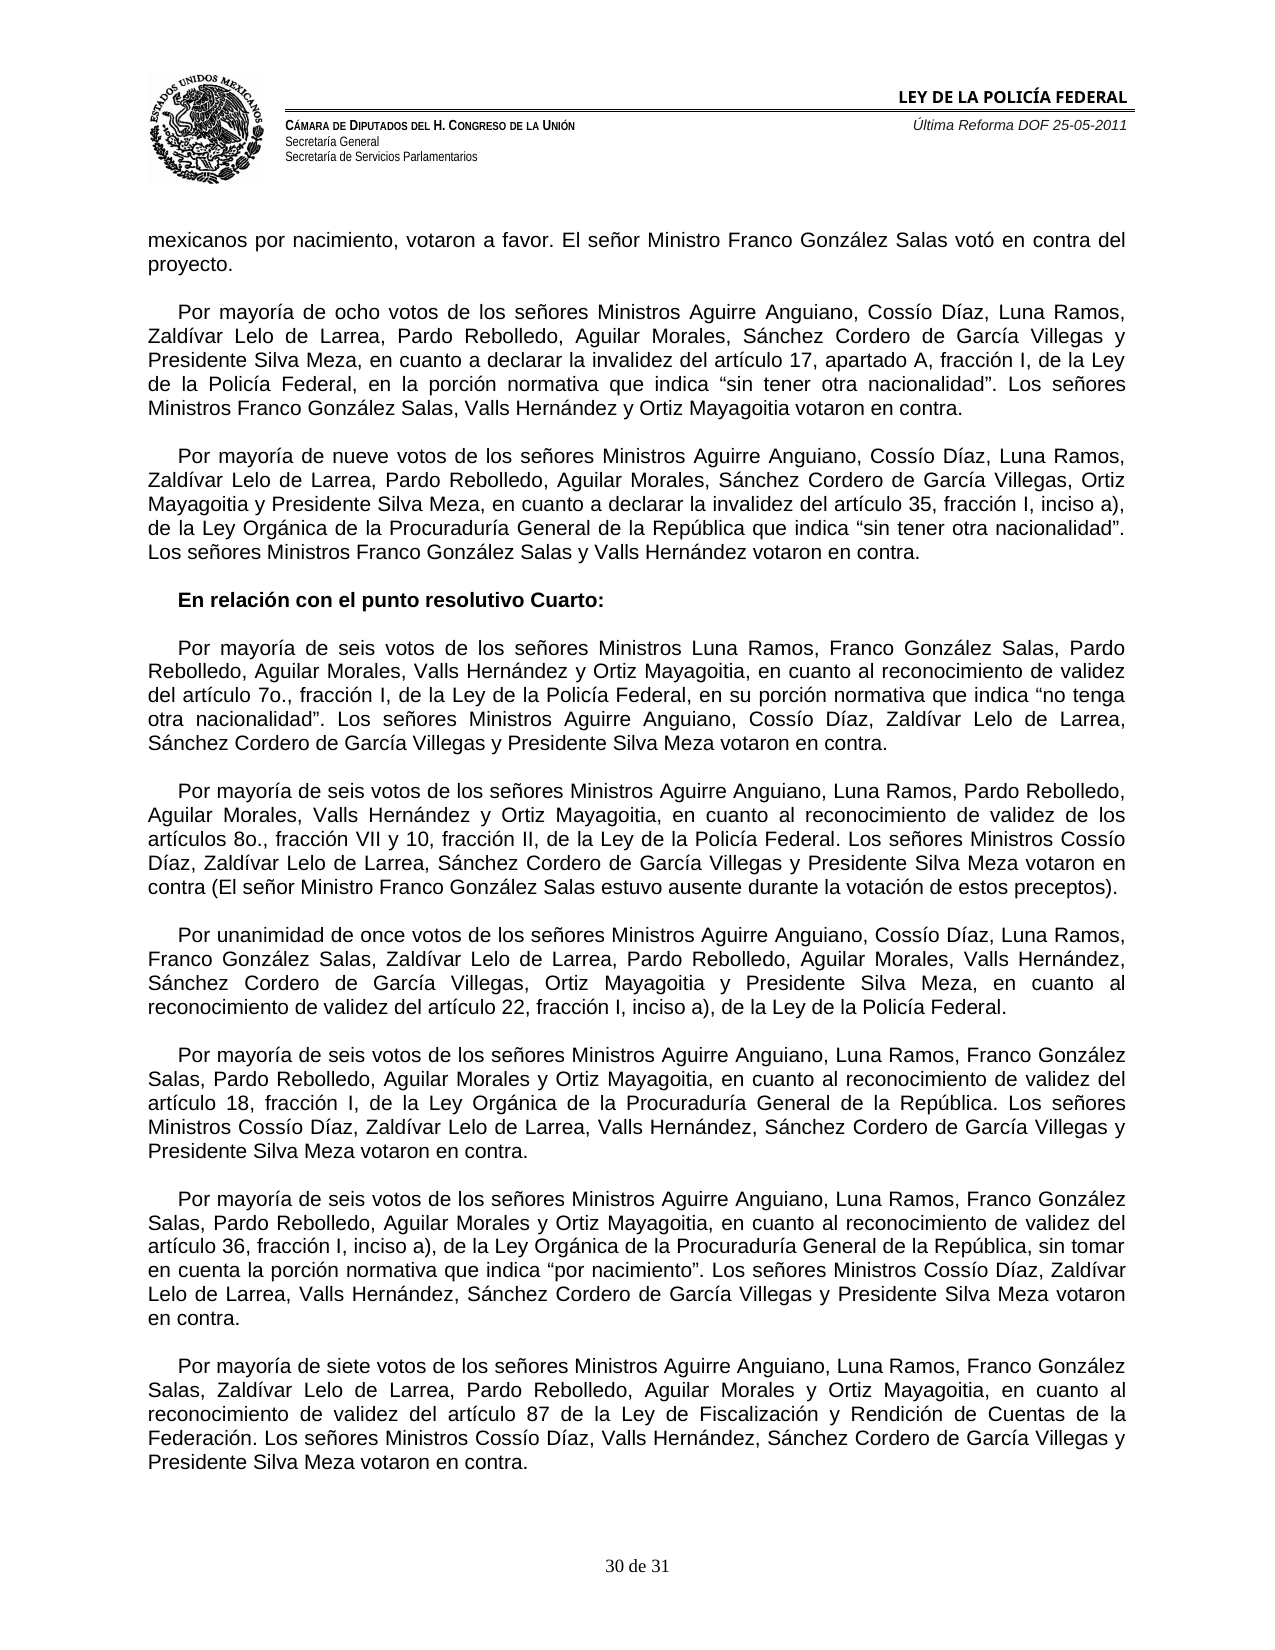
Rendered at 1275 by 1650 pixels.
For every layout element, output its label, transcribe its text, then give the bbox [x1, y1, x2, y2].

text Por mayoría de seis votos de los señores Ministros Aguirre Anguiano, Luna Ramos, Franco González Salas, Pardo Rebolledo, Aguilar Morales y Ortiz Mayagoitia, en cuanto al reconocimiento de validez del artículo 18, fracción I, de la Ley Orgánica de la Procuraduría General de la República. Los señores Ministros Cossío Díaz, Zaldívar Lelo de Larrea, Valls Hernández, Sánchez Cordero de García Villegas y Presidente Silva Meza votaron en contra. [148, 1043, 1127, 1162]
text Por mayoría de seis votos de los señores Ministros Aguirre Anguiano, Luna Ramos, Pardo Rebolledo, Aguilar Morales, Valls Hernández y Ortiz Mayagoitia, en cuanto al reconocimiento de validez de los artículos 8o., fracción VII y 10, fracción II, de la Ley de la Policía Federal. Los señores Ministros Cossío Díaz, Zaldívar Lelo de Larrea, Sánchez Cordero de García Villegas y Presidente Silva Meza votaron en contra (El señor Ministro Franco González Salas estuvo ausente durante la votación de estos preceptos). [148, 779, 1127, 899]
text Por mayoría de seis votos de los señores Ministros Luna Ramos, Franco González Salas, Pardo Rebolledo, Aguilar Morales, Valls Hernández y Ortiz Mayagoitia, en cuanto al reconocimiento de validez del artículo 7o., fracción I, de la Ley de la Policía Federal, en su porción normativa que indica “no tenga otra nacionalidad”. Los señores Ministros Aguirre Anguiano, Cossío Díaz, Zaldívar Lelo de Larrea, Sánchez Cordero de García Villegas y Presidente Silva Meza votaron en contra. [148, 635, 1127, 755]
text Por mayoría de ocho votos de los señores Ministros Aguirre Anguiano, Cossío Díaz, Luna Ramos, Zaldívar Lelo de Larrea, Pardo Rebolledo, Aguilar Morales, Sánchez Cordero de García Villegas y Presidente Silva Meza, en cuanto a declarar la invalidez del artículo 17, apartado A, fracción I, de la Ley de la Policía Federal, en la porción normativa que indica “sin tener otra nacionalidad”. Los señores Ministros Franco González Salas, Valls Hernández y Ortiz Mayagoitia votaron en contra. [148, 300, 1127, 420]
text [148, 228, 1127, 276]
text Por mayoría de seis votos de los señores Ministros Aguirre Anguiano, Luna Ramos, Franco González Salas, Pardo Rebolledo, Aguilar Morales y Ortiz Mayagoitia, en cuanto al reconocimiento de validez del artículo 36, fracción I, inciso a), de la Ley Orgánica de la Procuraduría General de la República, sin tomar en cuenta la porción normativa que indica “por nacimiento”. Los señores Ministros Cossío Díaz, Zaldívar Lelo de Larrea, Valls Hernández, Sánchez Cordero de García Villegas y Presidente Silva Meza votaron en contra. [148, 1186, 1127, 1330]
text Por unanimidad de once votos de los señores Ministros Aguirre Anguiano, Cossío Díaz, Luna Ramos, Franco González Salas, Zaldívar Lelo de Larrea, Pardo Rebolledo, Aguilar Morales, Valls Hernández, Sánchez Cordero de García Villegas, Ortiz Mayagoitia y Presidente Silva Meza, en cuanto al reconocimiento de validez del artículo 22, fracción I, inciso a), de la Ley de la Policía Federal. [148, 923, 1127, 1019]
text Por mayoría de siete votos de los señores Ministros Aguirre Anguiano, Luna Ramos, Franco González Salas, Zaldívar Lelo de Larrea, Pardo Rebolledo, Aguilar Morales y Ortiz Mayagoitia, en cuanto al reconocimiento de validez del artículo 87 de la Ley de Fiscalización y Rendición de Cuentas de la Federación. Los señores Ministros Cossío Díaz, Valls Hernández, Sánchez Cordero de García Villegas y Presidente Silva Meza votaron en contra. [148, 1354, 1127, 1474]
text En relación con el punto resolutivo Cuarto: [148, 587, 1127, 611]
text Por mayoría de nueve votos de los señores Ministros Aguirre Anguiano, Cossío Díaz, Luna Ramos, Zaldívar Lelo de Larrea, Pardo Rebolledo, Aguilar Morales, Sánchez Cordero de García Villegas, Ortiz Mayagoitia y Presidente Silva Meza, en cuanto a declarar la invalidez del artículo 35, fracción I, inciso a), de la Ley Orgánica de la Procuraduría General de la República que indica “sin tener otra nacionalidad”. Los señores Ministros Franco González Salas y Valls Hernández votaron en contra. [148, 444, 1127, 563]
